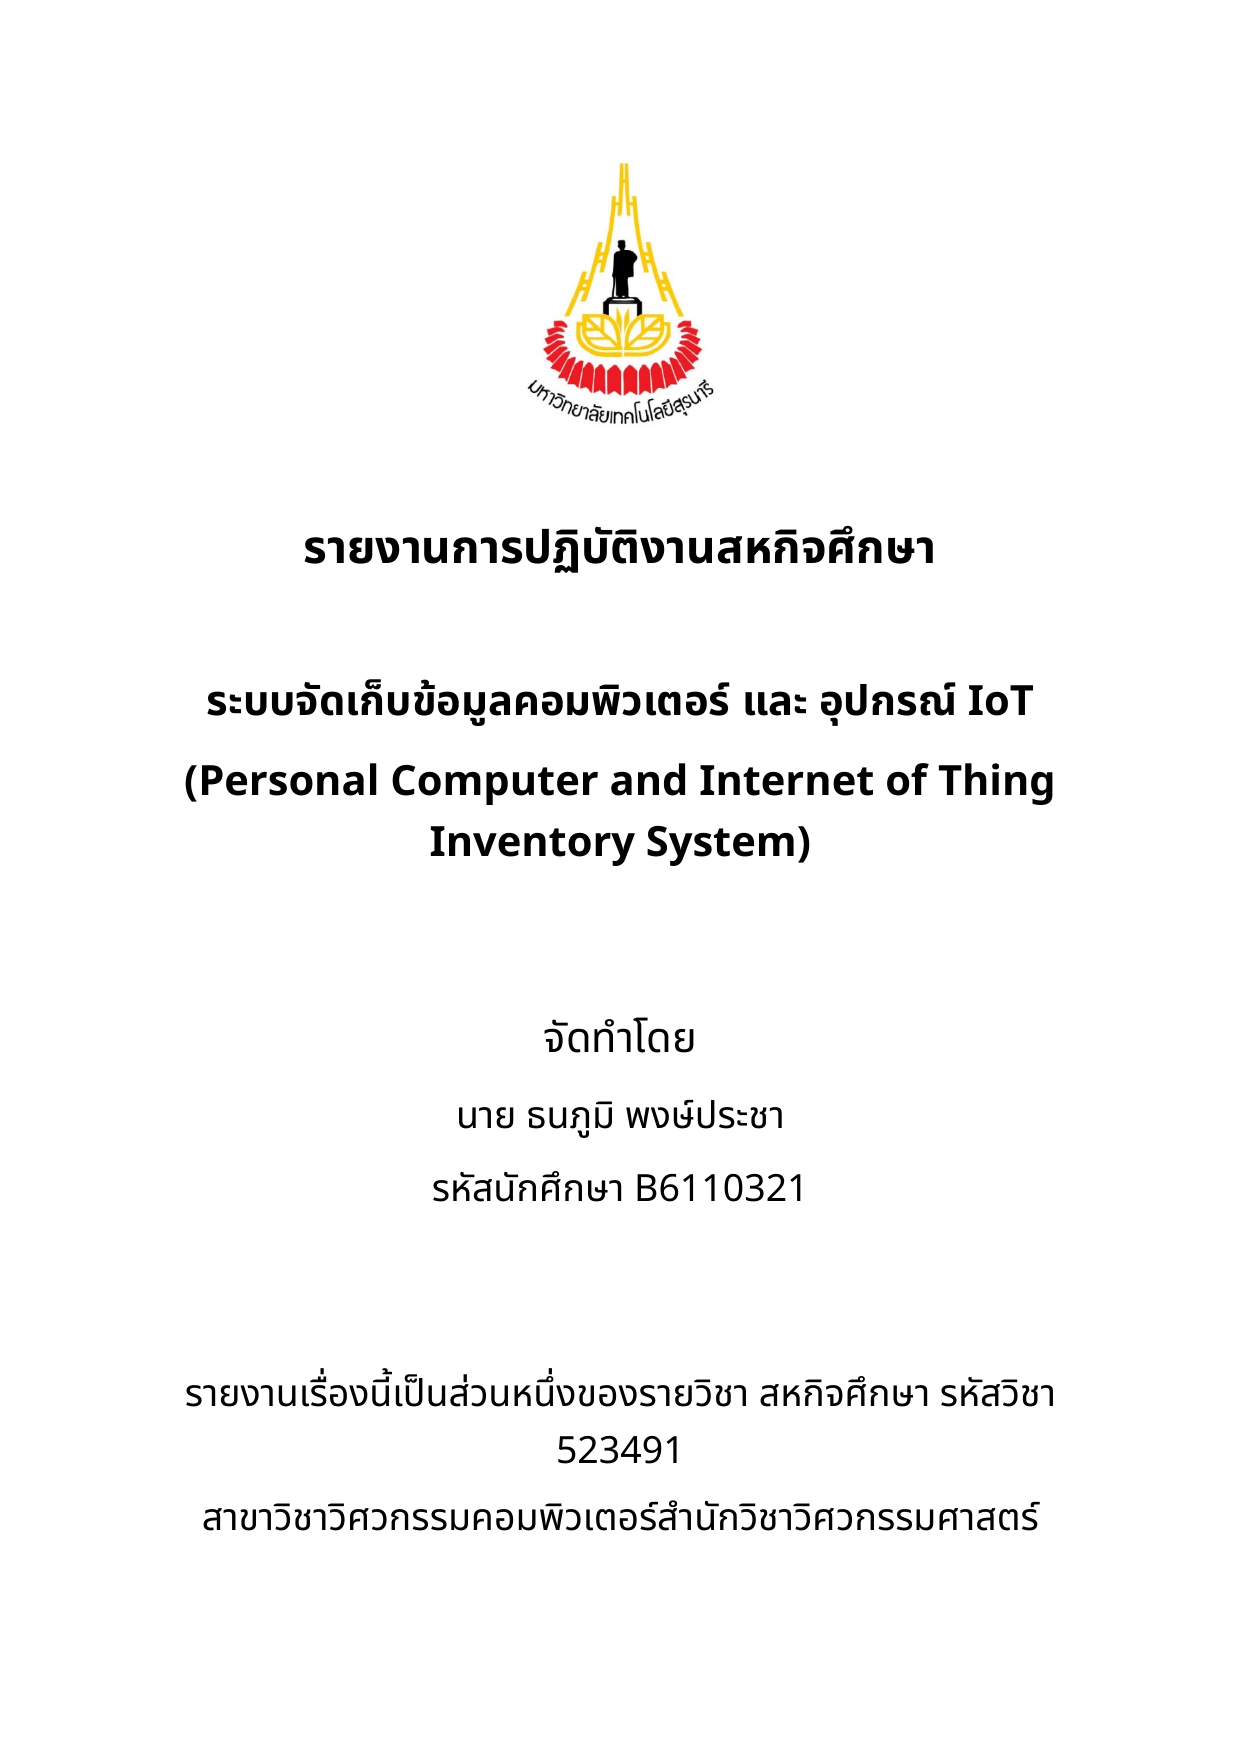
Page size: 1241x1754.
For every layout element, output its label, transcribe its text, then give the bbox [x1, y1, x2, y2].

text (Personal Computer and Internet of Thing Inventory System) [150, 751, 1090, 868]
text สาขาวิชาวิศวกรรมคอมพิวเตอร์สำนักวิชาวิศวกรรมศาสตร์ [150, 1491, 1090, 1547]
text จัดทำโดย [150, 1009, 1090, 1072]
picture [476, 150, 764, 437]
text รายงานเรื่องนี้เป็นส่วนหนึ่งของรายวิชา สหกิจศึกษา รหัสวิชา 523491 [150, 1366, 1090, 1474]
text นาย ธนภูมิ พงษ์ประชา [150, 1088, 1090, 1145]
text ระบบจัดเก็บข้อมูลคอมพิวเตอร์ และ อุปกรณ์ IoT [150, 671, 1090, 734]
text รหัสนักศึกษา B6110321 [150, 1162, 1090, 1218]
text รายงานการปฏิบัติงานสหกิจศึกษา [150, 515, 1090, 584]
